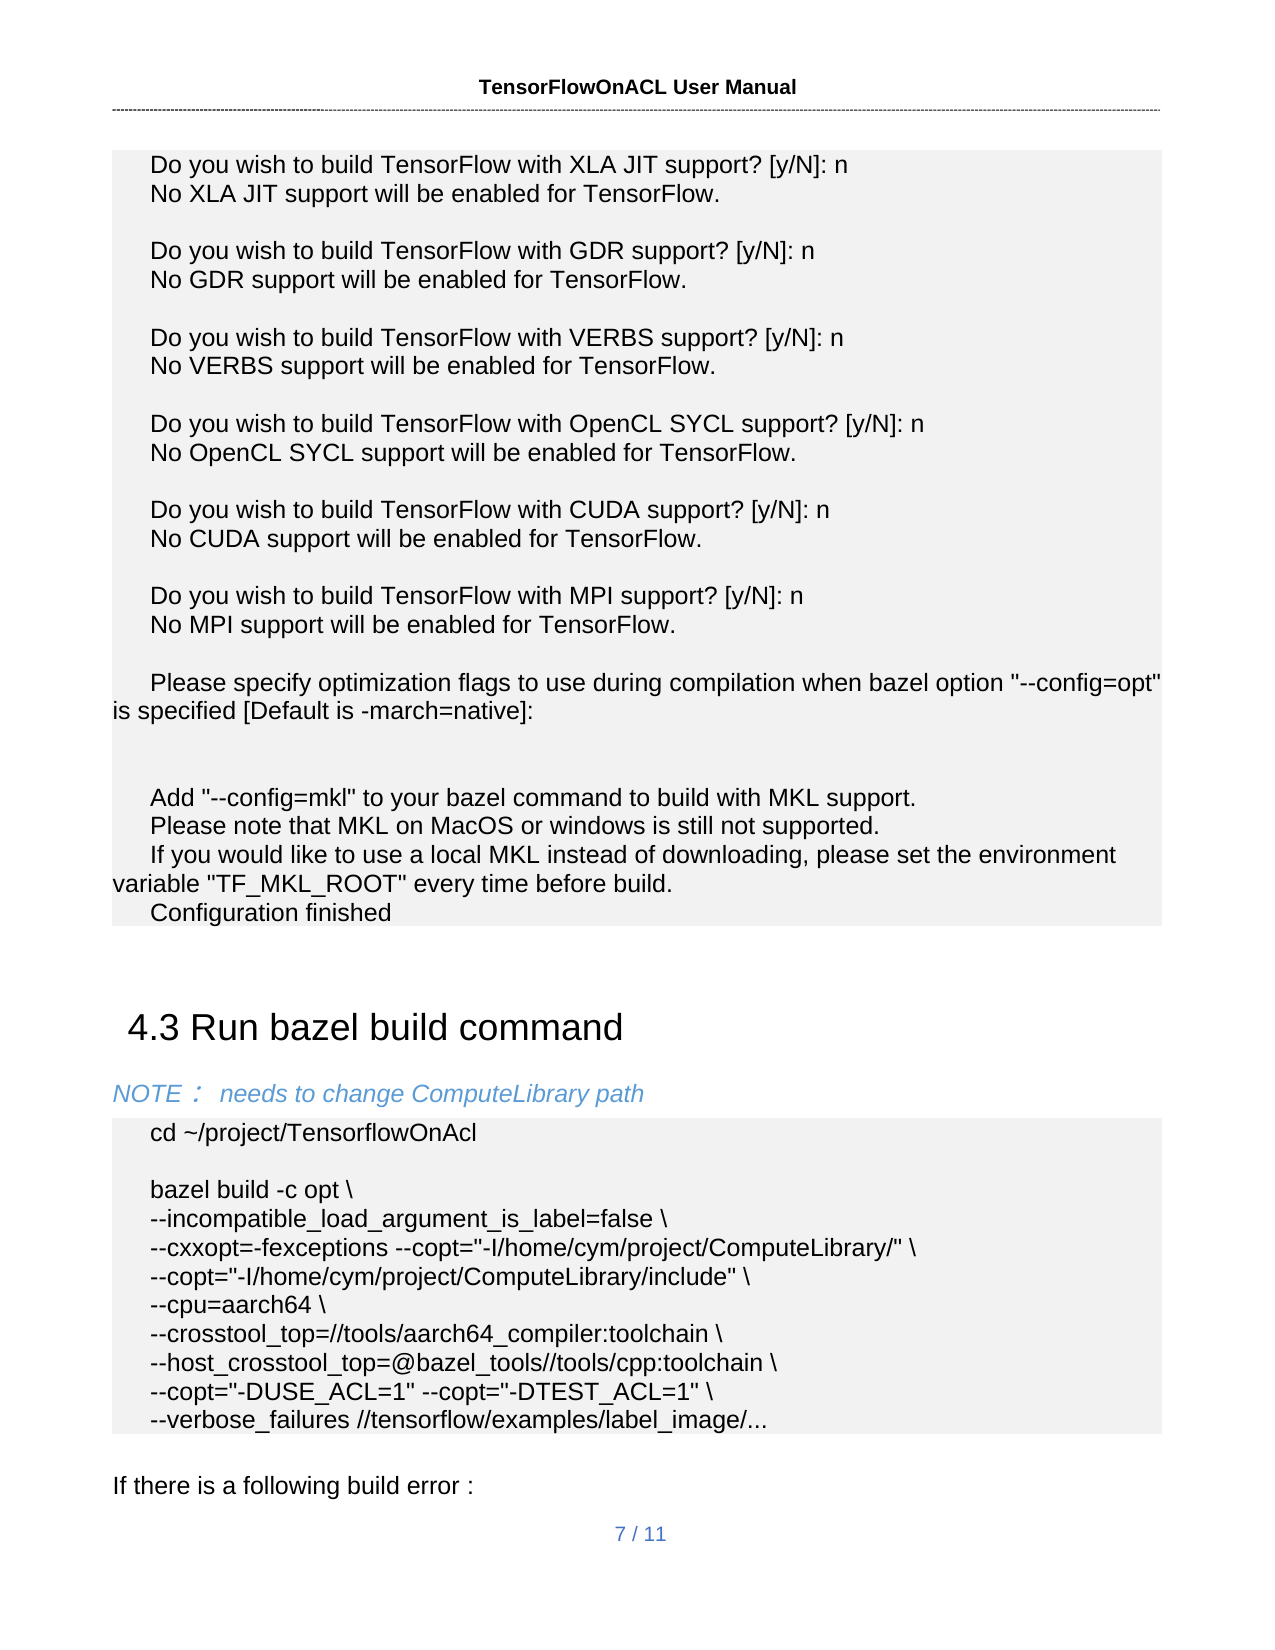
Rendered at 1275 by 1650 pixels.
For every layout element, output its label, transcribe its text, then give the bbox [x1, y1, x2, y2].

text bazel build -c opt \ [112, 1175, 1162, 1204]
text Do you wish to build TensorFlow with MPI support? [y/N]: n [112, 581, 1162, 610]
text Please note that MKL on MacOS or windows is still not supported. [112, 811, 1162, 840]
text Configuration finished [112, 897, 1162, 926]
text No VERBS support will be enabled for TensorFlow. [112, 351, 1162, 380]
text Please specify optimization flags to use during compilation when bazel option "--config=opt" is specified [Default is -march=native]: [112, 667, 1162, 725]
text Do you wish to build TensorFlow with VERBS support? [y/N]: n [112, 322, 1162, 351]
text Do you wish to build TensorFlow with GDR support? [y/N]: n [112, 236, 1162, 265]
text No MPI support will be enabled for TensorFlow. [112, 610, 1162, 639]
text Do you wish to build TensorFlow with CUDA support? [y/N]: n [112, 495, 1162, 524]
text --cpu=aarch64 \ [112, 1290, 1162, 1319]
text Add "--config=mkl" to your bazel command to build with MKL support. [112, 782, 1162, 811]
text cd ~/project/TensorflowOnAcl [112, 1118, 1162, 1146]
text --copt="-DUSE_ACL=1" --copt="-DTEST_ACL=1" \ [112, 1376, 1162, 1405]
text No XLA JIT support will be enabled for TensorFlow. [112, 179, 1162, 207]
text If you would like to use a local MKL instead of downloading, please set the environment variable "TF_MKL_ROOT" every time before build. [112, 840, 1162, 897]
subtitle Run bazel build command [127, 1005, 1162, 1048]
text NOTE ： needs to change ComputeLibrary path [112, 1073, 1162, 1109]
text If there is a following build error : [112, 1471, 1162, 1500]
text No CUDA support will be enabled for TensorFlow. [112, 524, 1162, 552]
text --verbose_failures //tensorflow/examples/label_image/... [112, 1405, 1162, 1434]
text --cxxopt=-fexceptions --copt="-I/home/cym/project/ComputeLibrary/" \ [112, 1233, 1162, 1261]
text --copt="-I/home/cym/project/ComputeLibrary/include" \ [112, 1261, 1162, 1290]
text --crosstool_top=//tools/aarch64_compiler:toolchain \ [112, 1319, 1162, 1348]
text Do you wish to build TensorFlow with OpenCL SYCL support? [y/N]: n [112, 409, 1162, 437]
text Do you wish to build TensorFlow with XLA JIT support? [y/N]: n [112, 150, 1162, 179]
text No OpenCL SYCL support will be enabled for TensorFlow. [112, 437, 1162, 466]
text --incompatible_load_argument_is_label=false \ [112, 1204, 1162, 1233]
text No GDR support will be enabled for TensorFlow. [112, 265, 1162, 294]
text --host_crosstool_top=@bazel_tools//tools/cpp:toolchain \ [112, 1348, 1162, 1376]
